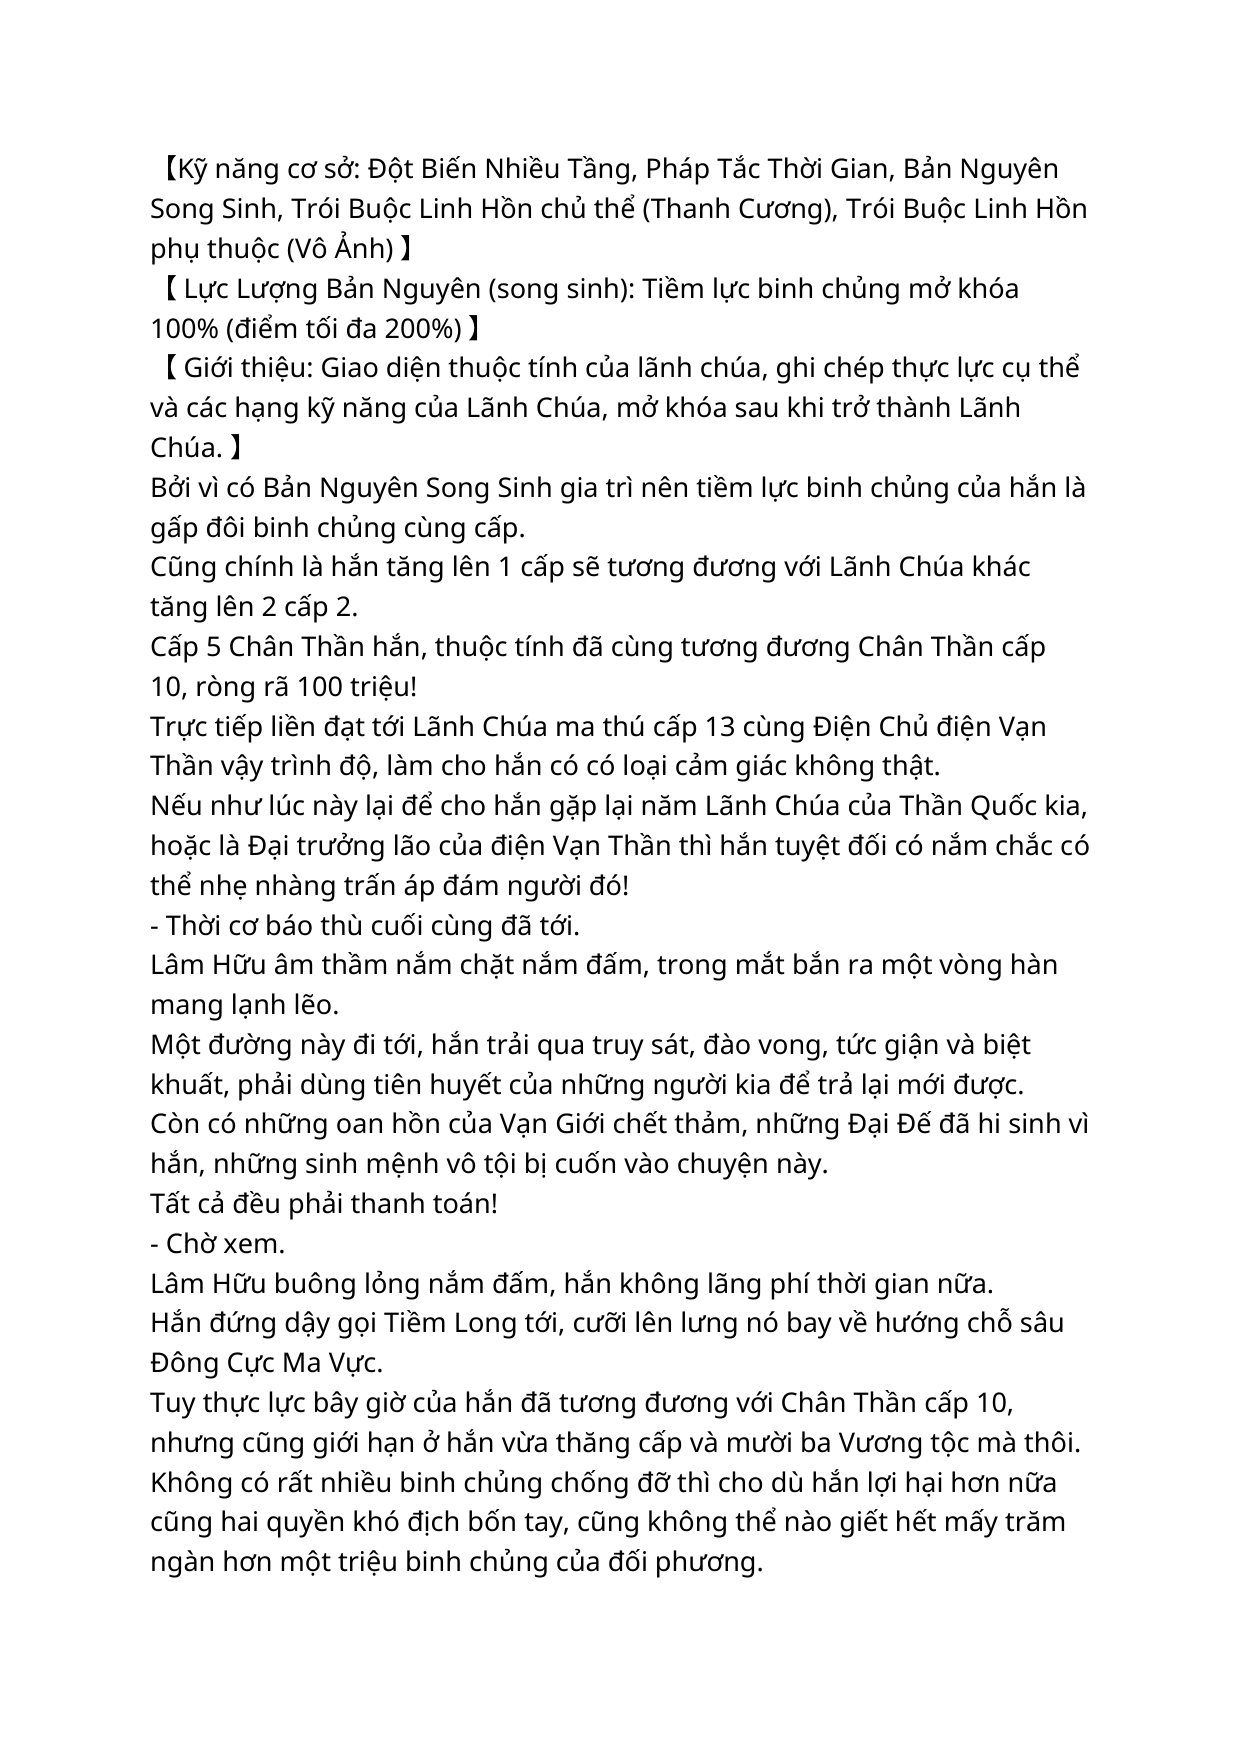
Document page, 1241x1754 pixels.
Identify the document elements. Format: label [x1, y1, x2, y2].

text [150, 150, 1090, 1579]
